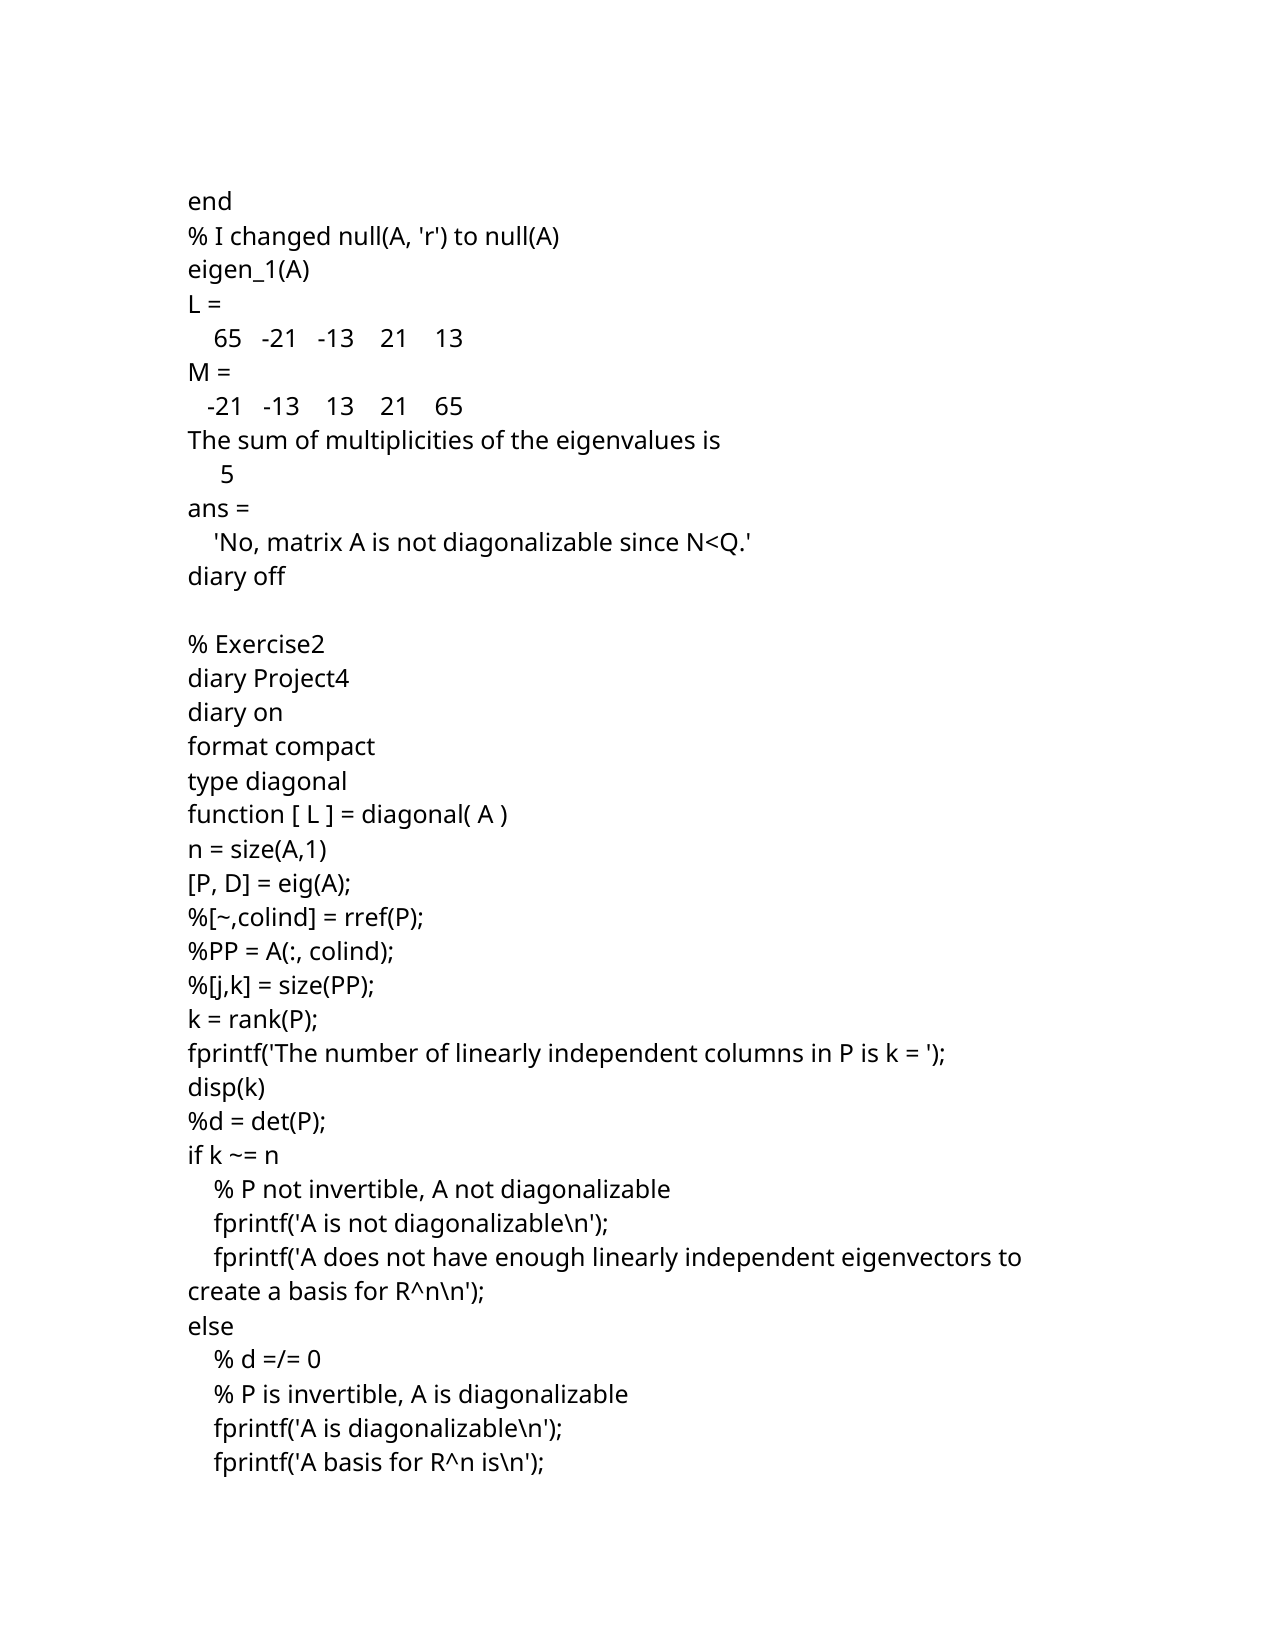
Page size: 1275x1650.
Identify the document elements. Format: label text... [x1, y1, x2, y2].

text fprintf('A is not diagonalizable\n'); [187, 1206, 1087, 1240]
text n = size(A,1) [187, 831, 1087, 865]
text type diagonal [187, 763, 1087, 797]
text The sum of multiplicities of the eigenvalues is [187, 422, 1087, 457]
text %[~,colind] = rref(P); [187, 899, 1087, 933]
text function [ L ] = diagonal( A ) [187, 797, 1087, 831]
text [P, D] = eig(A); [187, 865, 1087, 899]
text fprintf('A is diagonalizable\n'); [187, 1410, 1087, 1444]
text ans = [187, 491, 1087, 525]
text % Exercise2 [187, 627, 1087, 661]
text end [187, 184, 1087, 218]
text fprintf('A basis for R^n is\n'); [187, 1444, 1087, 1478]
text format compact [187, 729, 1087, 763]
text L = [187, 286, 1087, 320]
text disp(k) [187, 1070, 1087, 1104]
text %[j,k] = size(PP); [187, 967, 1087, 1002]
text if k ~= n [187, 1138, 1087, 1172]
text 'No, matrix A is not diagonalizable since N<Q.' [187, 525, 1087, 559]
text diary on [187, 695, 1087, 729]
text -21 -13 13 21 65 [187, 388, 1087, 422]
text eigen_1(A) [187, 252, 1087, 286]
text % d =/= 0 [187, 1342, 1087, 1376]
text 65 -21 -13 21 13 [187, 320, 1087, 354]
text % P not invertible, A not diagonalizable [187, 1172, 1087, 1206]
text fprintf('The number of linearly independent columns in P is k = '); [187, 1036, 1087, 1070]
text diary off [187, 559, 1087, 593]
text k = rank(P); [187, 1002, 1087, 1036]
text M = [187, 354, 1087, 388]
text % I changed null(A, 'r') to null(A) [187, 218, 1087, 252]
text % P is invertible, A is diagonalizable [187, 1376, 1087, 1410]
text %d = det(P); [187, 1104, 1087, 1138]
text fprintf('A does not have enough linearly independent eigenvectors to create a basis for R^n\n'); [187, 1240, 1087, 1308]
text diary Project4 [187, 661, 1087, 695]
text %PP = A(:, colind); [187, 933, 1087, 967]
text 5 [187, 457, 1087, 491]
text else [187, 1308, 1087, 1342]
